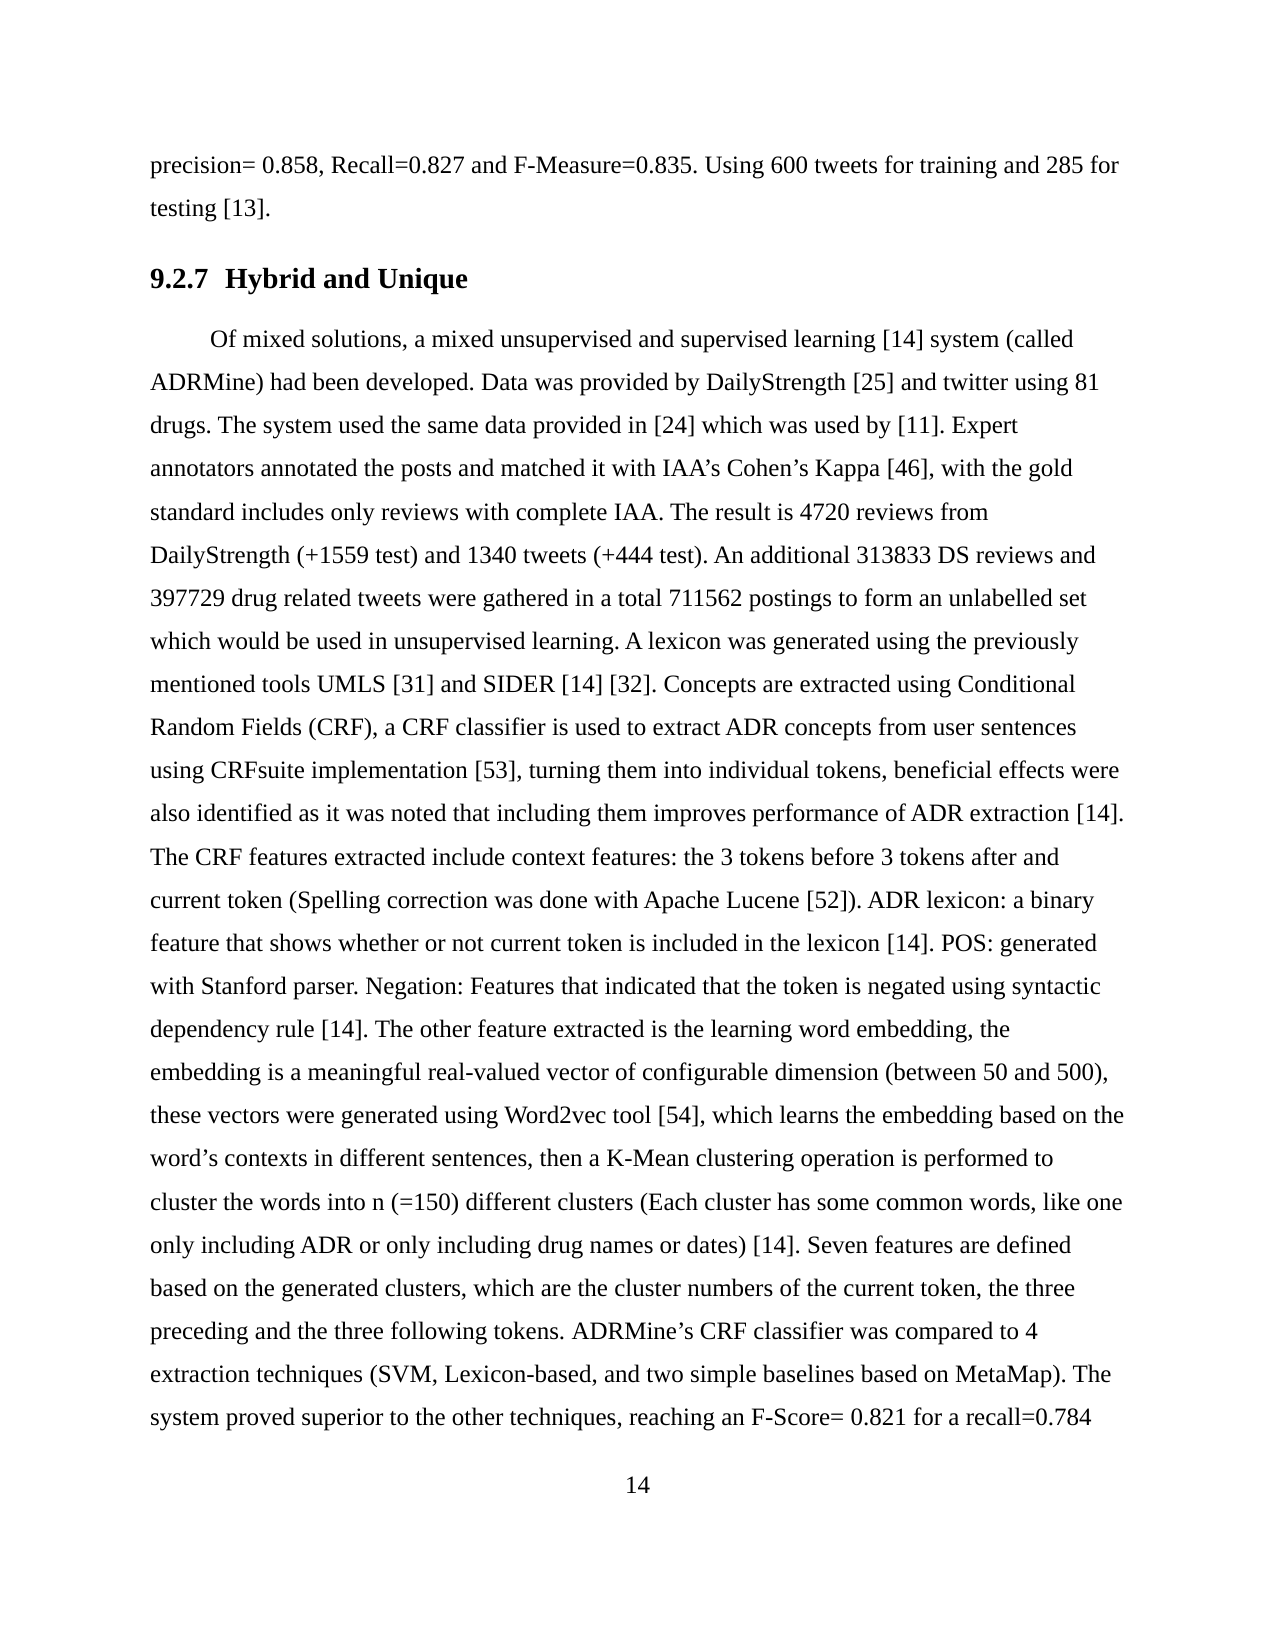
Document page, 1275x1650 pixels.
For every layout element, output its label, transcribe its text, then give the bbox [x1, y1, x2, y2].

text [150, 324, 1125, 1431]
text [150, 150, 1125, 222]
subtitle Hybrid and Unique [150, 261, 1125, 295]
